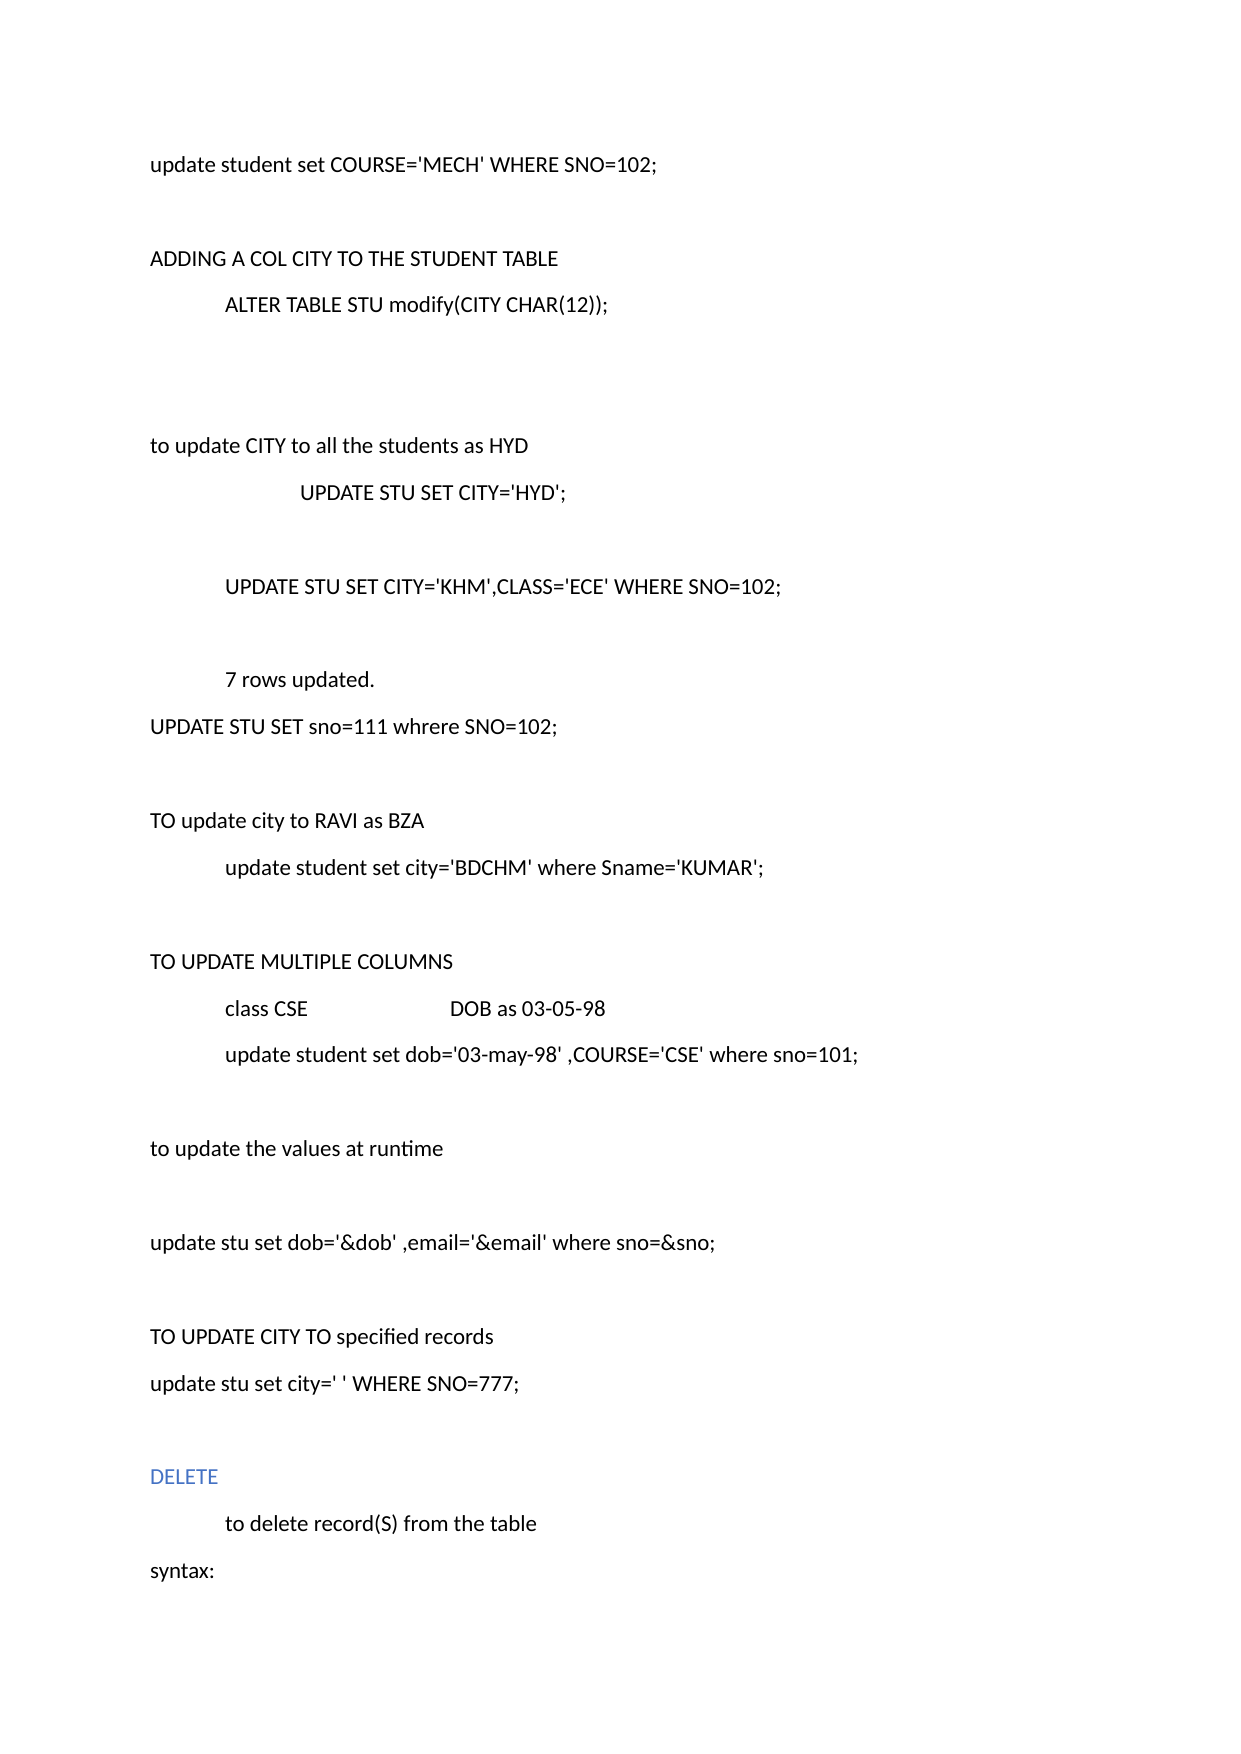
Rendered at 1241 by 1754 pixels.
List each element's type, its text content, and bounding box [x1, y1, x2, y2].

text to update the values at runtime [150, 1134, 1090, 1162]
text update student set dob='03-may-98' ,COURSE='CSE' where sno=101; [150, 1041, 1090, 1069]
text 7 rows updated. [150, 666, 1090, 694]
text TO UPDATE MULTIPLE COLUMNS [150, 947, 1090, 975]
text UPDATE STU SET CITY='KHM',CLASS='ECE' WHERE SNO=102; [150, 572, 1090, 600]
text ALTER TABLE STU modify(CITY CHAR(12)); [150, 291, 1090, 319]
text update stu set dob='&dob' ,email='&email' where sno=&sno; [150, 1228, 1090, 1256]
text update student set COURSE='MECH' WHERE SNO=102; [150, 150, 1090, 178]
text class CSE DOB as 03-05-98 [150, 994, 1090, 1022]
text to update CITY to all the students as HYD [150, 431, 1090, 459]
text update stu set city=' ' WHERE SNO=777; [150, 1369, 1090, 1397]
text DELETE [150, 1462, 1090, 1491]
text TO UPDATE CITY TO specified records [150, 1322, 1090, 1350]
text update student set city='BDCHM' where Sname='KUMAR'; [150, 853, 1090, 881]
text syntax: [150, 1556, 1090, 1584]
text to delete record(S) from the table [150, 1509, 1090, 1537]
text TO update city to RAVI as BZA [150, 806, 1090, 834]
text UPDATE STU SET CITY='HYD'; [150, 478, 1090, 506]
text UPDATE STU SET sno=111 whrere SNO=102; [150, 712, 1090, 741]
text ADDING A COL CITY TO THE STUDENT TABLE [150, 244, 1090, 272]
